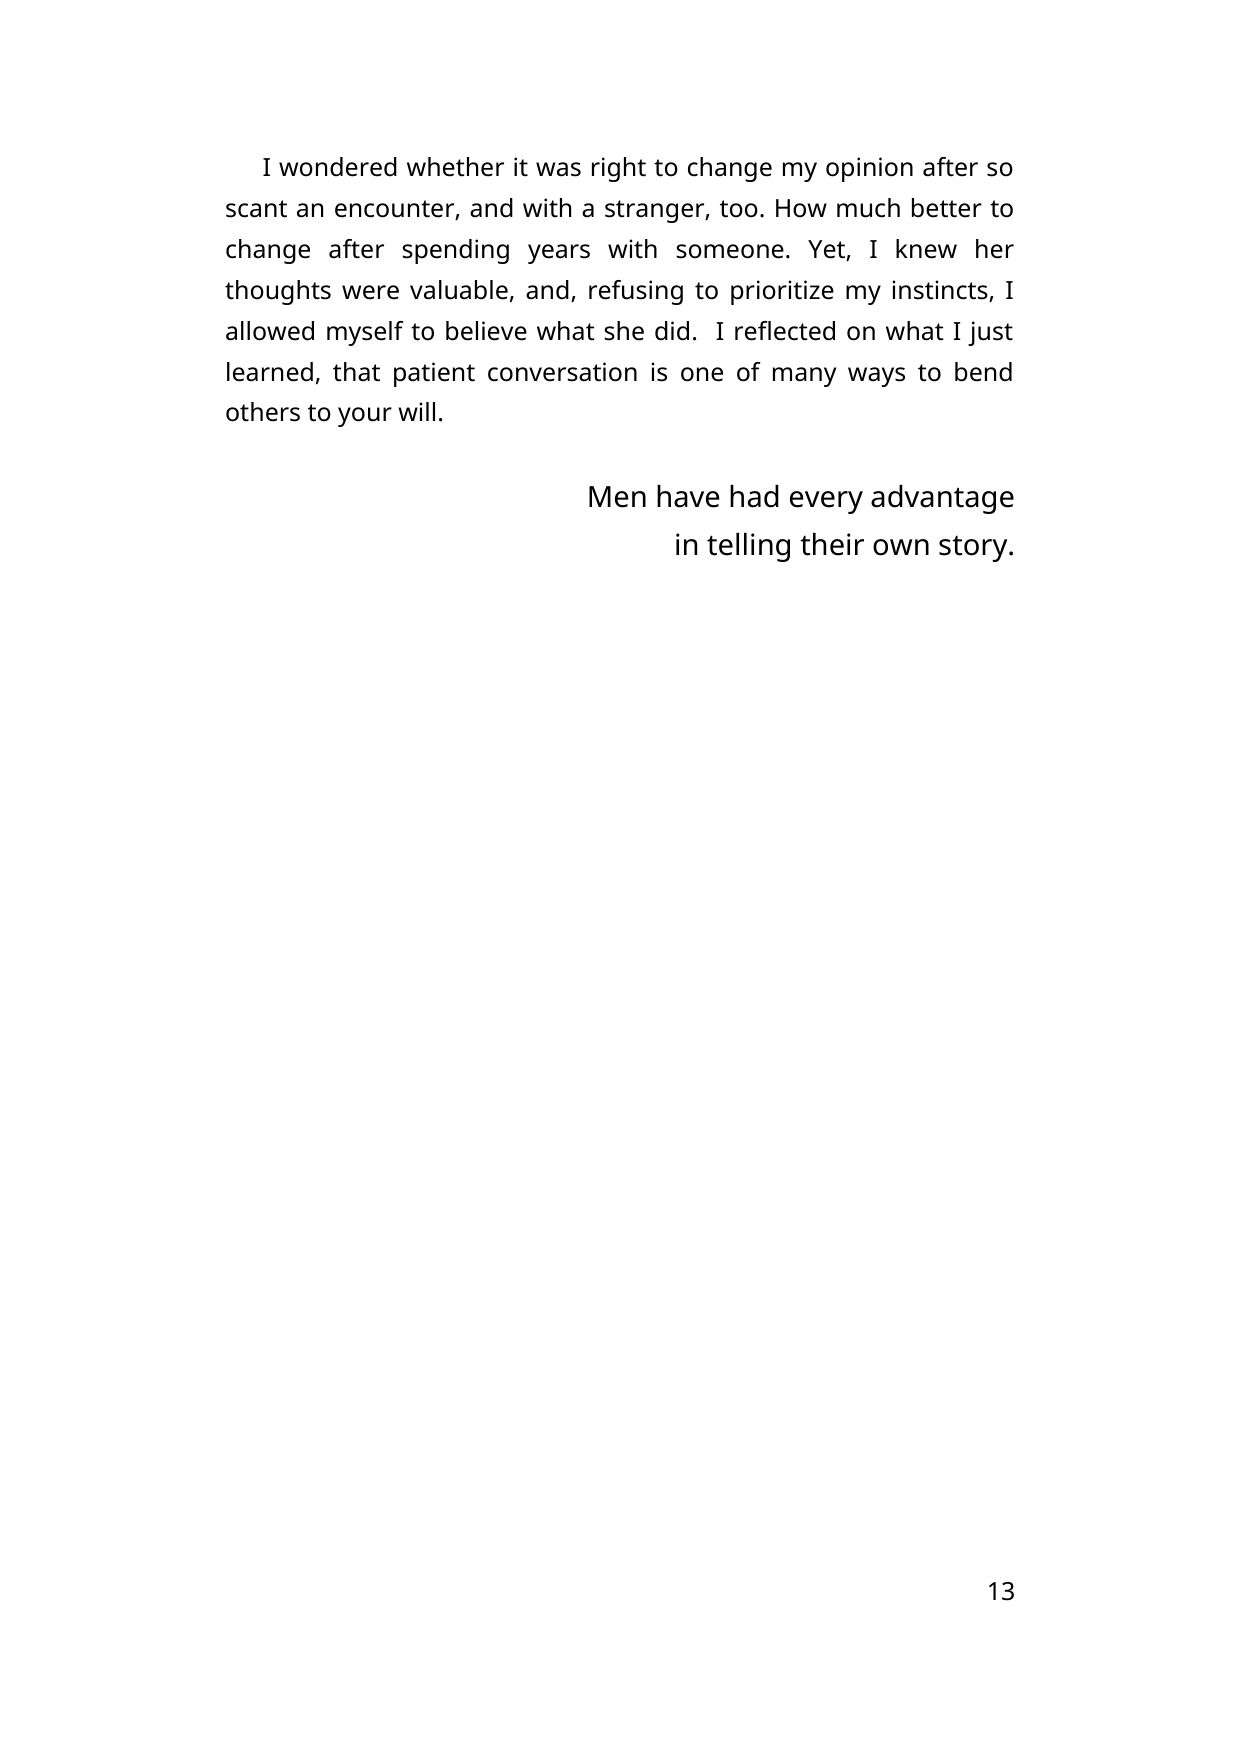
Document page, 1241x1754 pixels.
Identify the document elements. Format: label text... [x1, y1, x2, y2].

text in telling their own story. [225, 524, 1015, 564]
text Men have had every advantage [225, 477, 1015, 516]
text I wondered whether it was right to change my opinion after so scant an encounter, and with a stranger, too. How much better to change after spending years with someone. Yet, I knew her thoughts were valuable, and, refusing to prioritize my instincts, I allowed myself to believe what she did. I reflected on what I just learned, that patient conversation is one of many ways to bend others to your will. [225, 150, 1015, 429]
